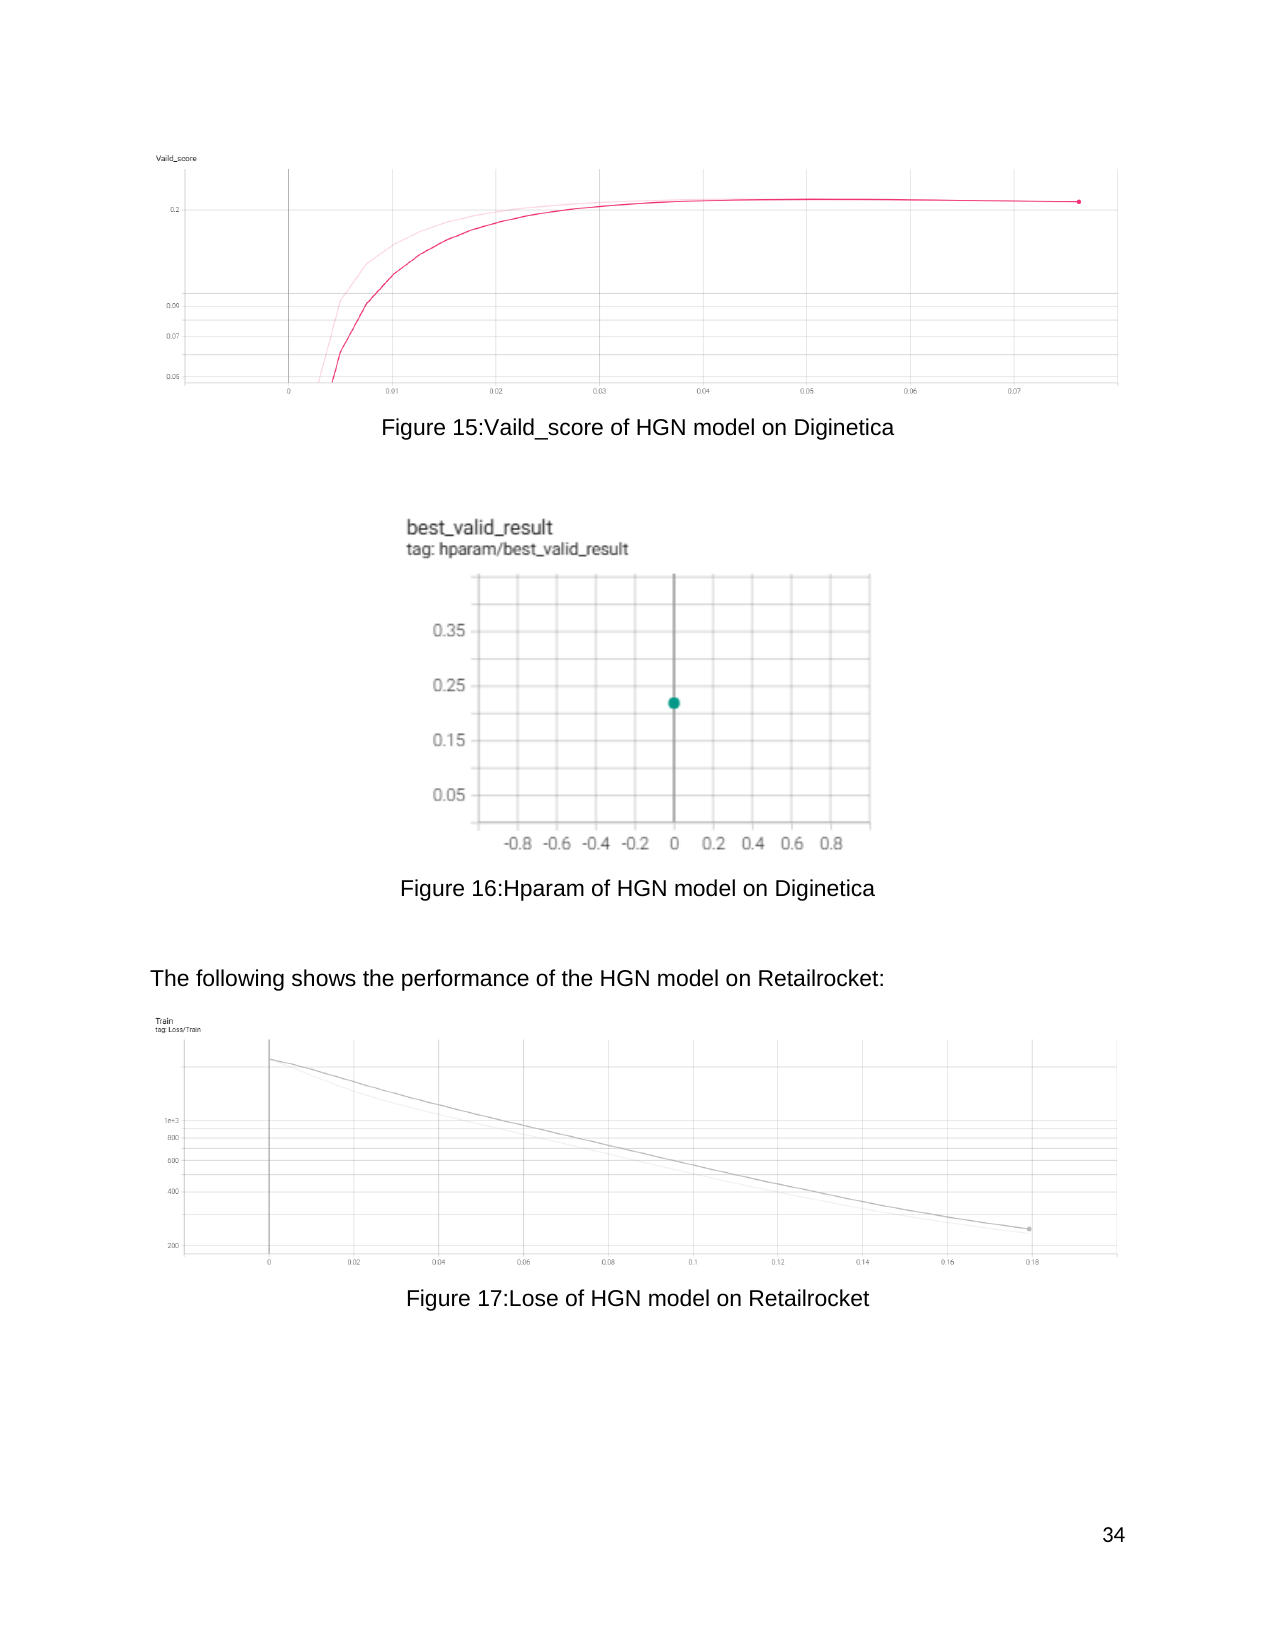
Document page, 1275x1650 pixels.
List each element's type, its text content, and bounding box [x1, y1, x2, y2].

text The following shows the performance of the HGN model on Retailrocket: [150, 965, 1125, 991]
picture [150, 1010, 1125, 1266]
text Figure 16:Hparam of HGN model on Diginetica [150, 875, 1125, 901]
text Figure 15:Vaild_score of HGN model on Diginetica [150, 414, 1125, 440]
text Figure 17:Lose of HGN model on Retailrocket [150, 1284, 1125, 1311]
picture [385, 505, 890, 856]
picture [150, 150, 1125, 395]
